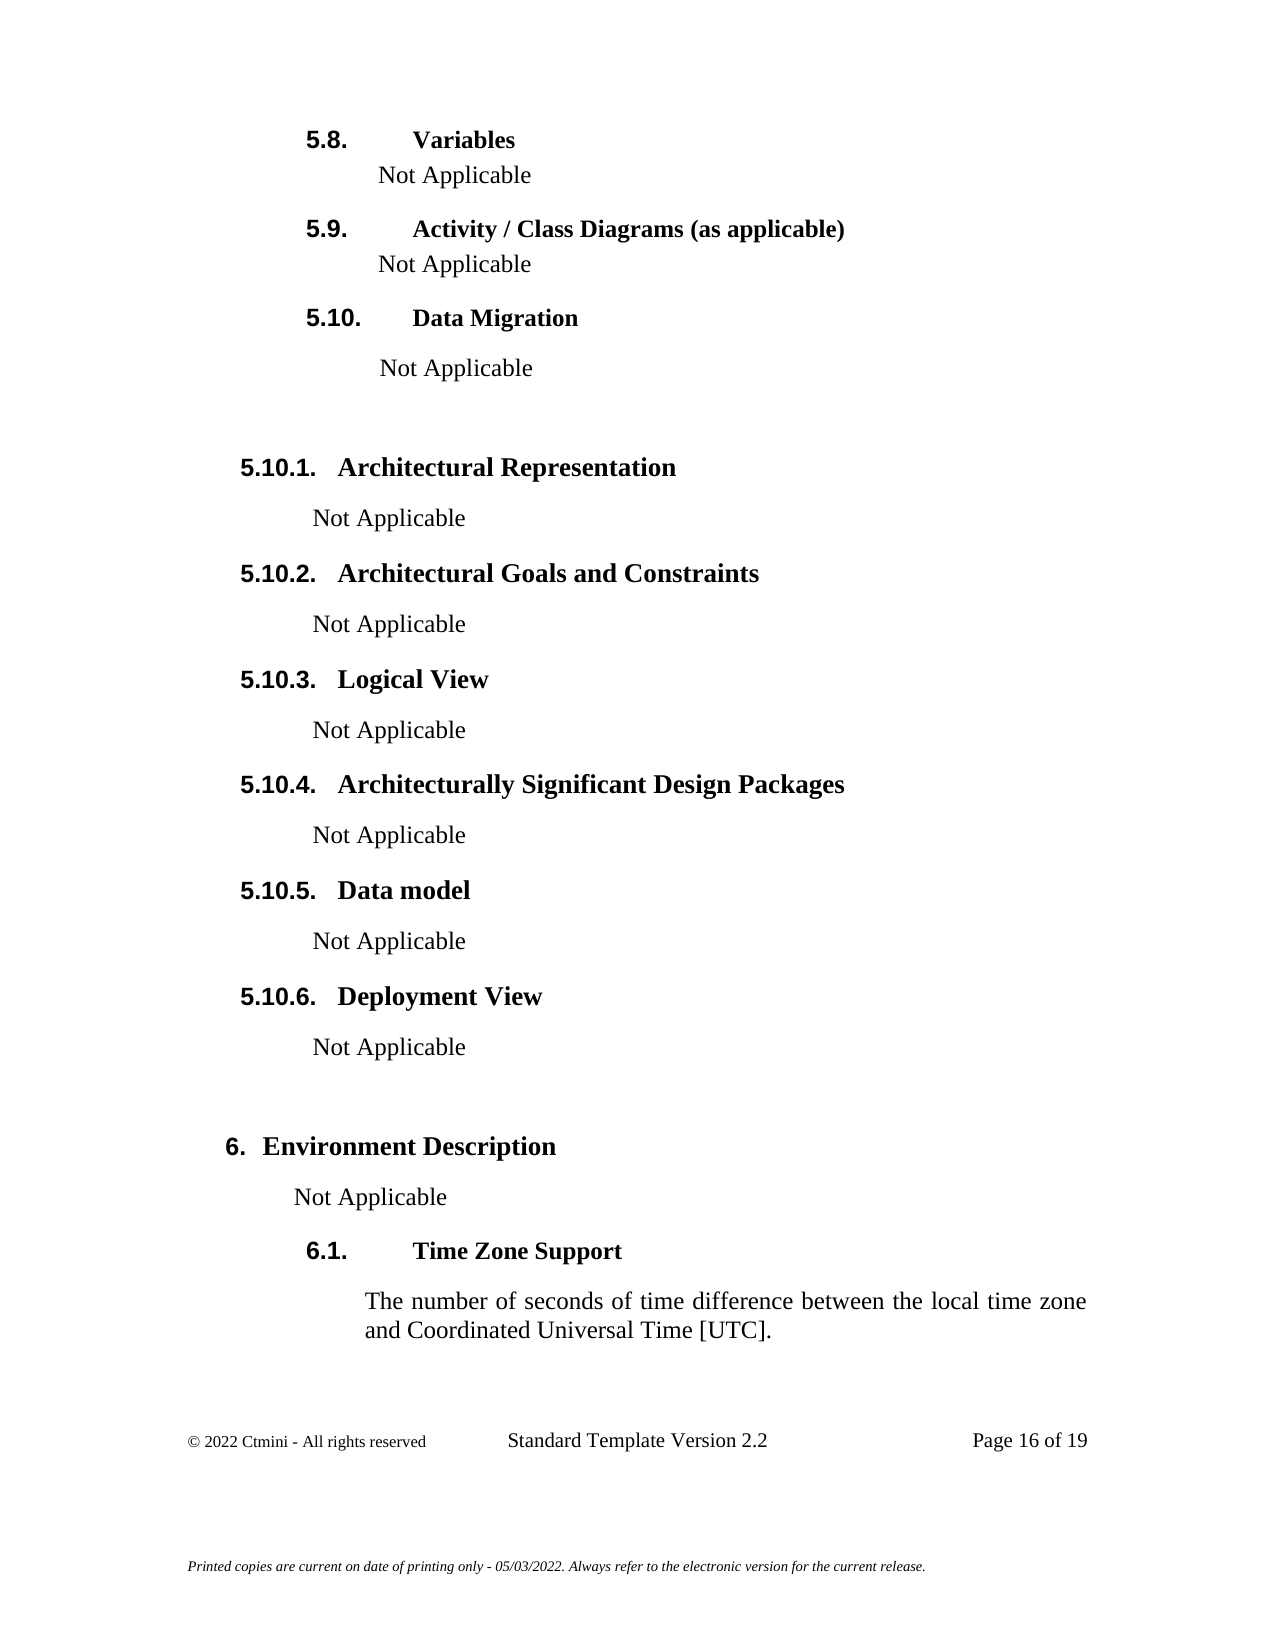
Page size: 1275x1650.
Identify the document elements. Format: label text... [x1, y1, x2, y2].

text Not Applicable [262, 926, 1087, 955]
subtitle Architectural Goals and Constraints [240, 557, 1087, 588]
text Not Applicable [262, 820, 1087, 849]
subtitle Architecturally Significant Design Packages [240, 768, 1087, 799]
subtitle Architectural Representation [240, 451, 1087, 482]
text Not Applicable [262, 609, 1087, 638]
subtitle Time Zone Support [306, 1236, 1087, 1265]
text Not Applicable [244, 503, 1087, 532]
subtitle Data Migration [306, 303, 1087, 332]
subtitle Activity / Class Diagrams (as applicable) [306, 214, 1087, 243]
text Not Applicable [262, 715, 1087, 743]
subtitle Data model [240, 874, 1087, 905]
subtitle Environment Description [225, 1131, 1087, 1162]
subtitle Logical View [240, 663, 1087, 694]
text Not Applicable [379, 353, 1087, 381]
text Not Applicable [262, 1032, 1087, 1061]
subtitle Variables [306, 125, 1087, 154]
text Not Applicable [187, 1182, 1087, 1211]
subtitle Deployment View [240, 980, 1087, 1011]
text Not Applicable [310, 249, 1087, 278]
text The number of seconds of time difference between the local time zone and Coordinated Universal Time [UTC]. [364, 1286, 1087, 1343]
text Not Applicable [310, 160, 1087, 189]
